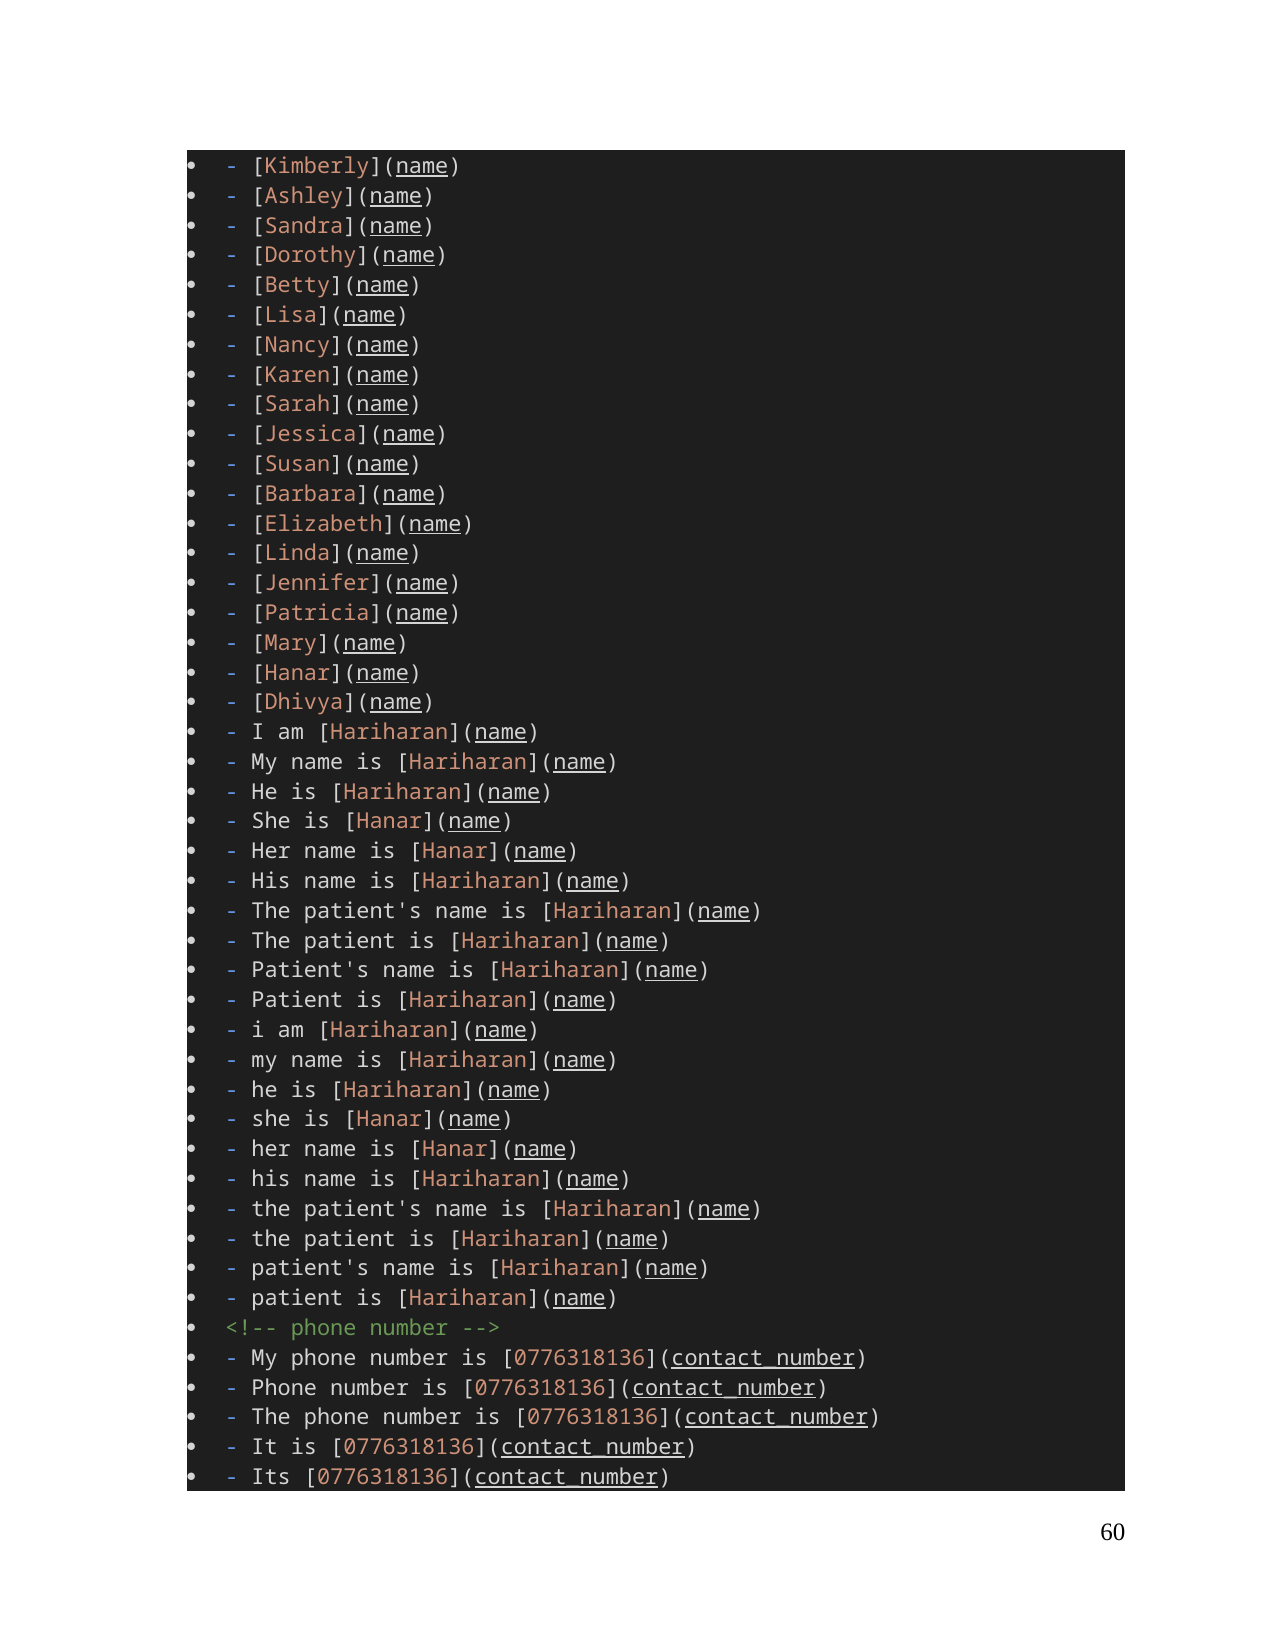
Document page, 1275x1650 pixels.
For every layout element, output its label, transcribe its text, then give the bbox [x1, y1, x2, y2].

list - Its [0776318136](contact_number) [187, 1461, 1125, 1491]
list - [Sandra](name) [187, 209, 1125, 239]
list - [Dhivya](name) [187, 686, 1125, 716]
list - [Dorothy](name) [187, 239, 1125, 269]
list - [Mary](name) [187, 627, 1125, 656]
list - The phone number is [0776318136](contact_number) [187, 1401, 1125, 1431]
list - [Kimberly](name) [187, 150, 1125, 180]
list - She is [Hanar](name) [187, 805, 1125, 835]
list - [Jessica](name) [187, 418, 1125, 448]
list - [Nancy](name) [187, 329, 1125, 358]
list - [Susan](name) [187, 448, 1125, 478]
list - i am [Hariharan](name) [187, 1014, 1125, 1044]
list - [Ashley](name) [187, 180, 1125, 209]
list - the patient's name is [Hariharan](name) [187, 1193, 1125, 1222]
list - her name is [Hanar](name) [187, 1133, 1125, 1163]
list - [Lisa](name) [187, 299, 1125, 329]
list - I am [Hariharan](name) [187, 716, 1125, 746]
list - his name is [Hariharan](name) [187, 1163, 1125, 1193]
list - The patient is [Hariharan](name) [187, 924, 1125, 954]
list - my name is [Hariharan](name) [187, 1044, 1125, 1073]
list - My phone number is [0776318136](contact_number) [187, 1342, 1125, 1371]
list - Patient is [Hariharan](name) [187, 984, 1125, 1014]
list - [Betty](name) [187, 269, 1125, 299]
list - he is [Hariharan](name) [187, 1073, 1125, 1103]
list - patient is [Hariharan](name) [187, 1282, 1125, 1312]
list - [Sarah](name) [187, 388, 1125, 418]
list <!-- phone number --> [187, 1312, 1125, 1342]
list - [Karen](name) [187, 358, 1125, 388]
list - Patient's name is [Hariharan](name) [187, 954, 1125, 984]
list - she is [Hanar](name) [187, 1103, 1125, 1133]
list - the patient is [Hariharan](name) [187, 1222, 1125, 1252]
list - He is [Hariharan](name) [187, 776, 1125, 805]
list - Phone number is [0776318136](contact_number) [187, 1371, 1125, 1401]
list - His name is [Hariharan](name) [187, 865, 1125, 895]
list - [Linda](name) [187, 537, 1125, 567]
list - It is [0776318136](contact_number) [187, 1431, 1125, 1461]
list - [Elizabeth](name) [187, 507, 1125, 537]
list - [Barbara](name) [187, 478, 1125, 507]
list - The patient's name is [Hariharan](name) [187, 895, 1125, 924]
list - My name is [Hariharan](name) [187, 746, 1125, 776]
list - patient's name is [Hariharan](name) [187, 1252, 1125, 1282]
list - [Patricia](name) [187, 597, 1125, 627]
list - Her name is [Hanar](name) [187, 835, 1125, 865]
list - [Jennifer](name) [187, 567, 1125, 597]
list - [Hanar](name) [187, 656, 1125, 686]
